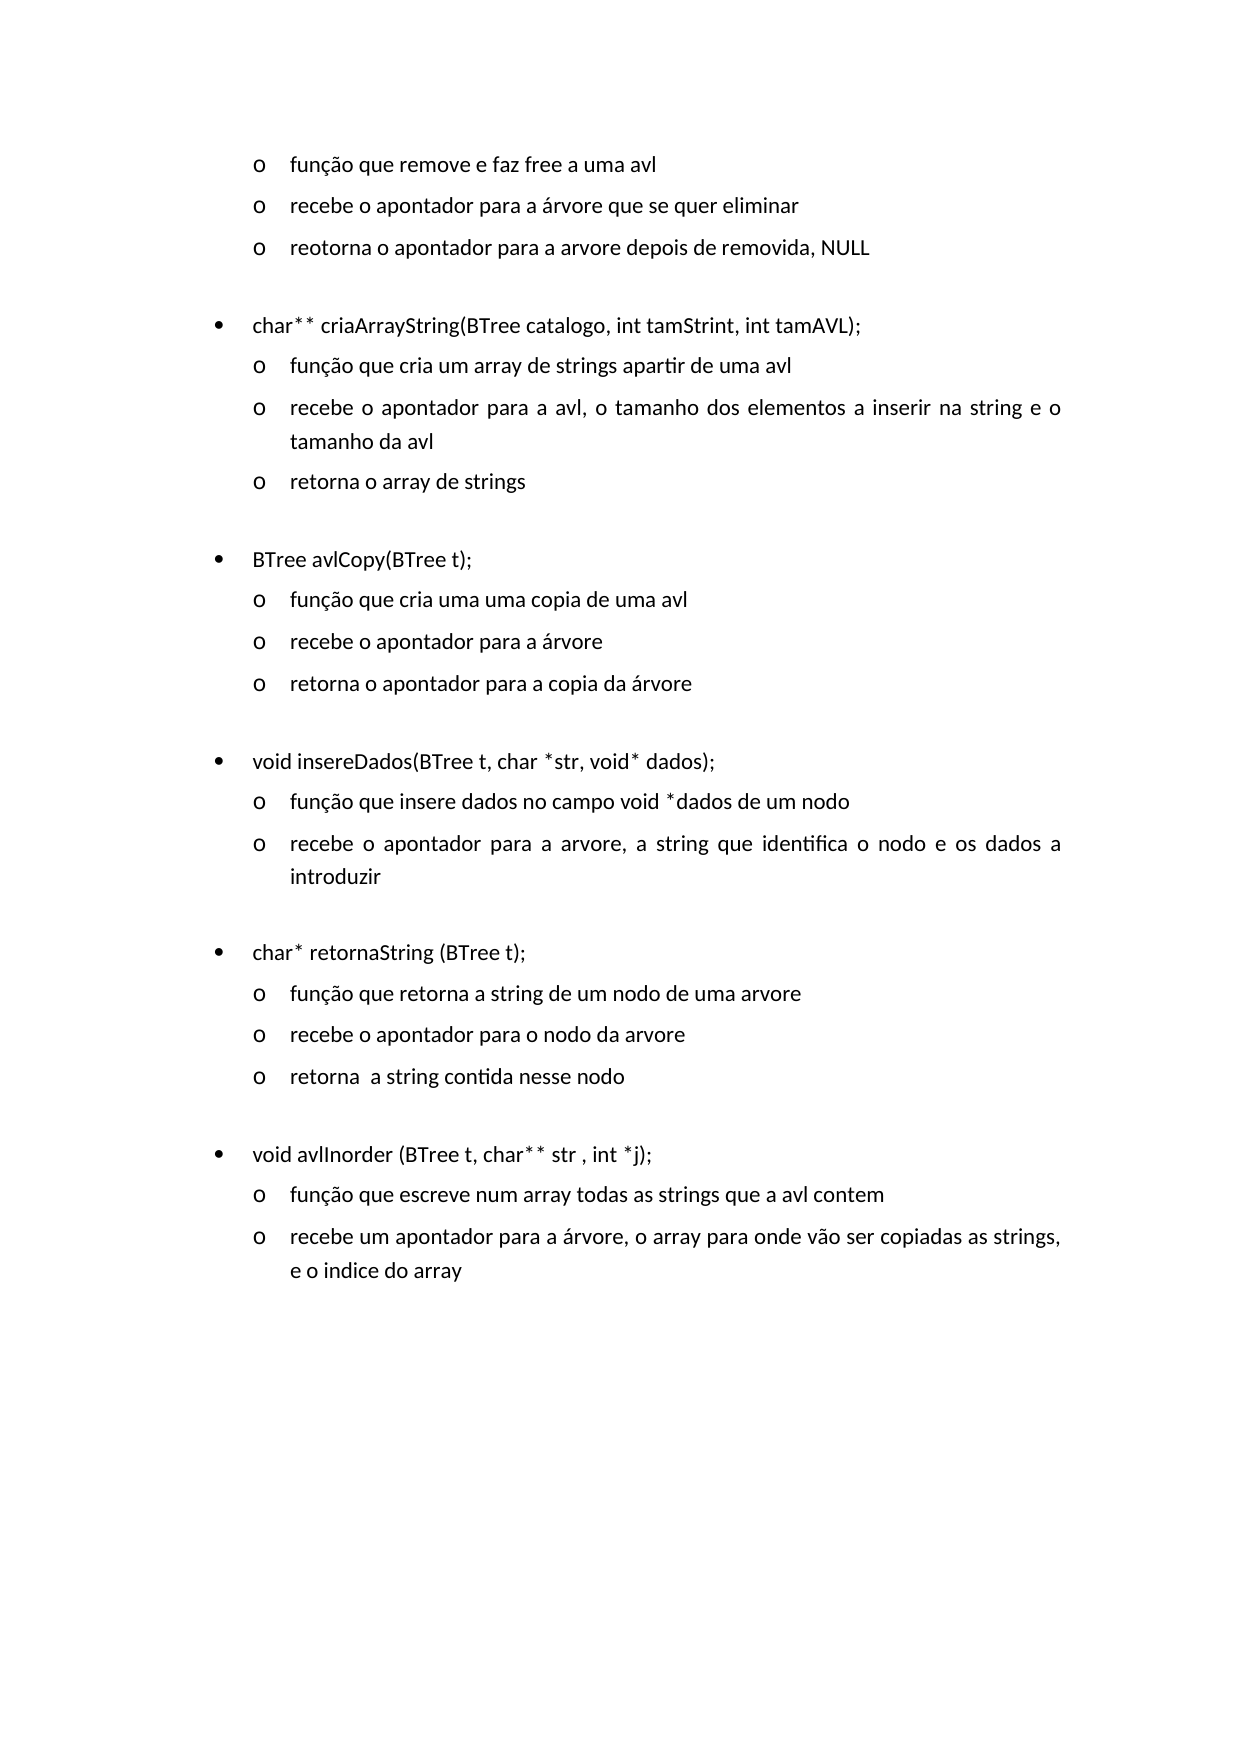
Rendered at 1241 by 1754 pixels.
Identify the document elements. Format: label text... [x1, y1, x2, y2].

list função que retorna a string de um nodo de uma arvore [252, 977, 1063, 1008]
list char** criaArrayString(BTree catalogo, int tamStrint, int tamAVL); [215, 311, 1063, 339]
list função que cria uma uma copia de uma avl [252, 583, 1063, 614]
list void avlInorder (BTree t, char** str , int *j); [215, 1140, 1063, 1168]
list retorna o apontador para a copia da árvore [252, 667, 1063, 698]
list função que escreve num array todas as strings que a avl contem [252, 1178, 1063, 1210]
list char* retornaString (BTree t); [215, 938, 1063, 966]
list recebe o apontador para a árvore que se quer eliminar [252, 189, 1063, 221]
list recebe o apontador para o nodo da arvore [252, 1018, 1063, 1050]
list recebe o apontador para a avl, o tamanho dos elementos a inserir na string e o tamanho da avl [252, 391, 1063, 455]
list BTree avlCopy(BTree t); [215, 545, 1063, 573]
list void insereDados(BTree t, char *str, void* dados); [215, 747, 1063, 775]
list retorna a string contida nesse nodo [252, 1060, 1063, 1092]
list função que remove e faz free a uma avl [252, 148, 1063, 179]
list recebe o apontador para a árvore [252, 625, 1063, 656]
list retorna o array de strings [252, 465, 1063, 496]
list função que cria um array de strings apartir de uma avl [252, 349, 1063, 381]
list função que insere dados no campo void *dados de um nodo [252, 785, 1063, 816]
list reotorna o apontador para a arvore depois de removida, NULL [252, 231, 1063, 263]
list recebe um apontador para a árvore, o array para onde vão ser copiadas as strings, e o indice do array [252, 1220, 1063, 1284]
list recebe o apontador para a arvore, a string que identifica o nodo e os dados a introduzir [252, 827, 1063, 890]
